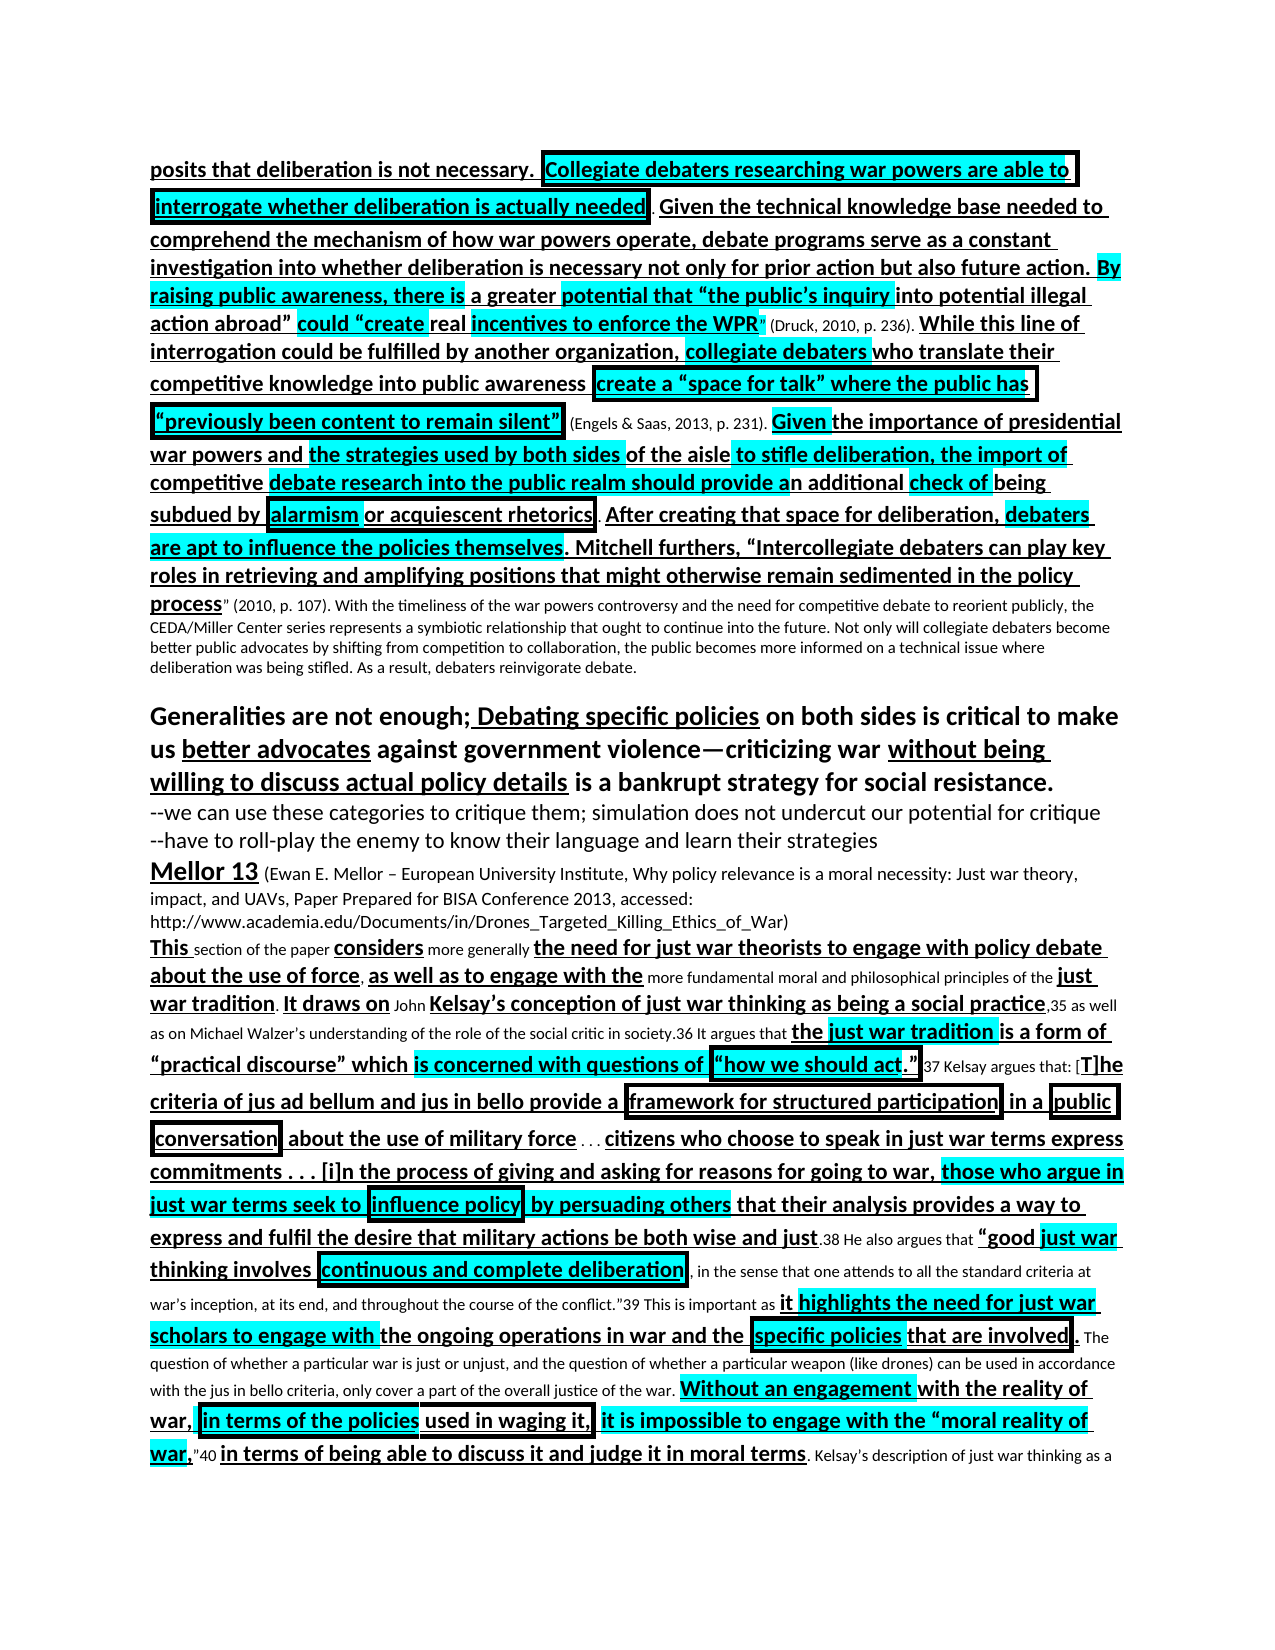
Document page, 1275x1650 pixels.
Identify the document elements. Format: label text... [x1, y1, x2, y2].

text Mellor 13 (Ewan E. Mellor – European University Institute, Why policy relevance is a moral necessity: Just war theory, impact, and UAVs, Paper Prepared for BISA Conference 2013, accessed: http://www.academia.edu/Documents/in/Drones_Targeted_Killing_Ethics_of_War) [150, 854, 1125, 933]
text --have to roll-play the enemy to know their language and learn their strategies [150, 826, 1125, 854]
text --we can use these categories to critique them; simulation does not undercut our potential for critique [150, 798, 1125, 826]
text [150, 933, 1125, 1467]
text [150, 150, 1125, 678]
subtitle Generalities are not enough; Debating specific policies on both sides is critical to make us better advocates against government violence—criticizing war without being willing to discuss actual policy details is a bankrupt strategy for social resistance. [150, 699, 1125, 798]
